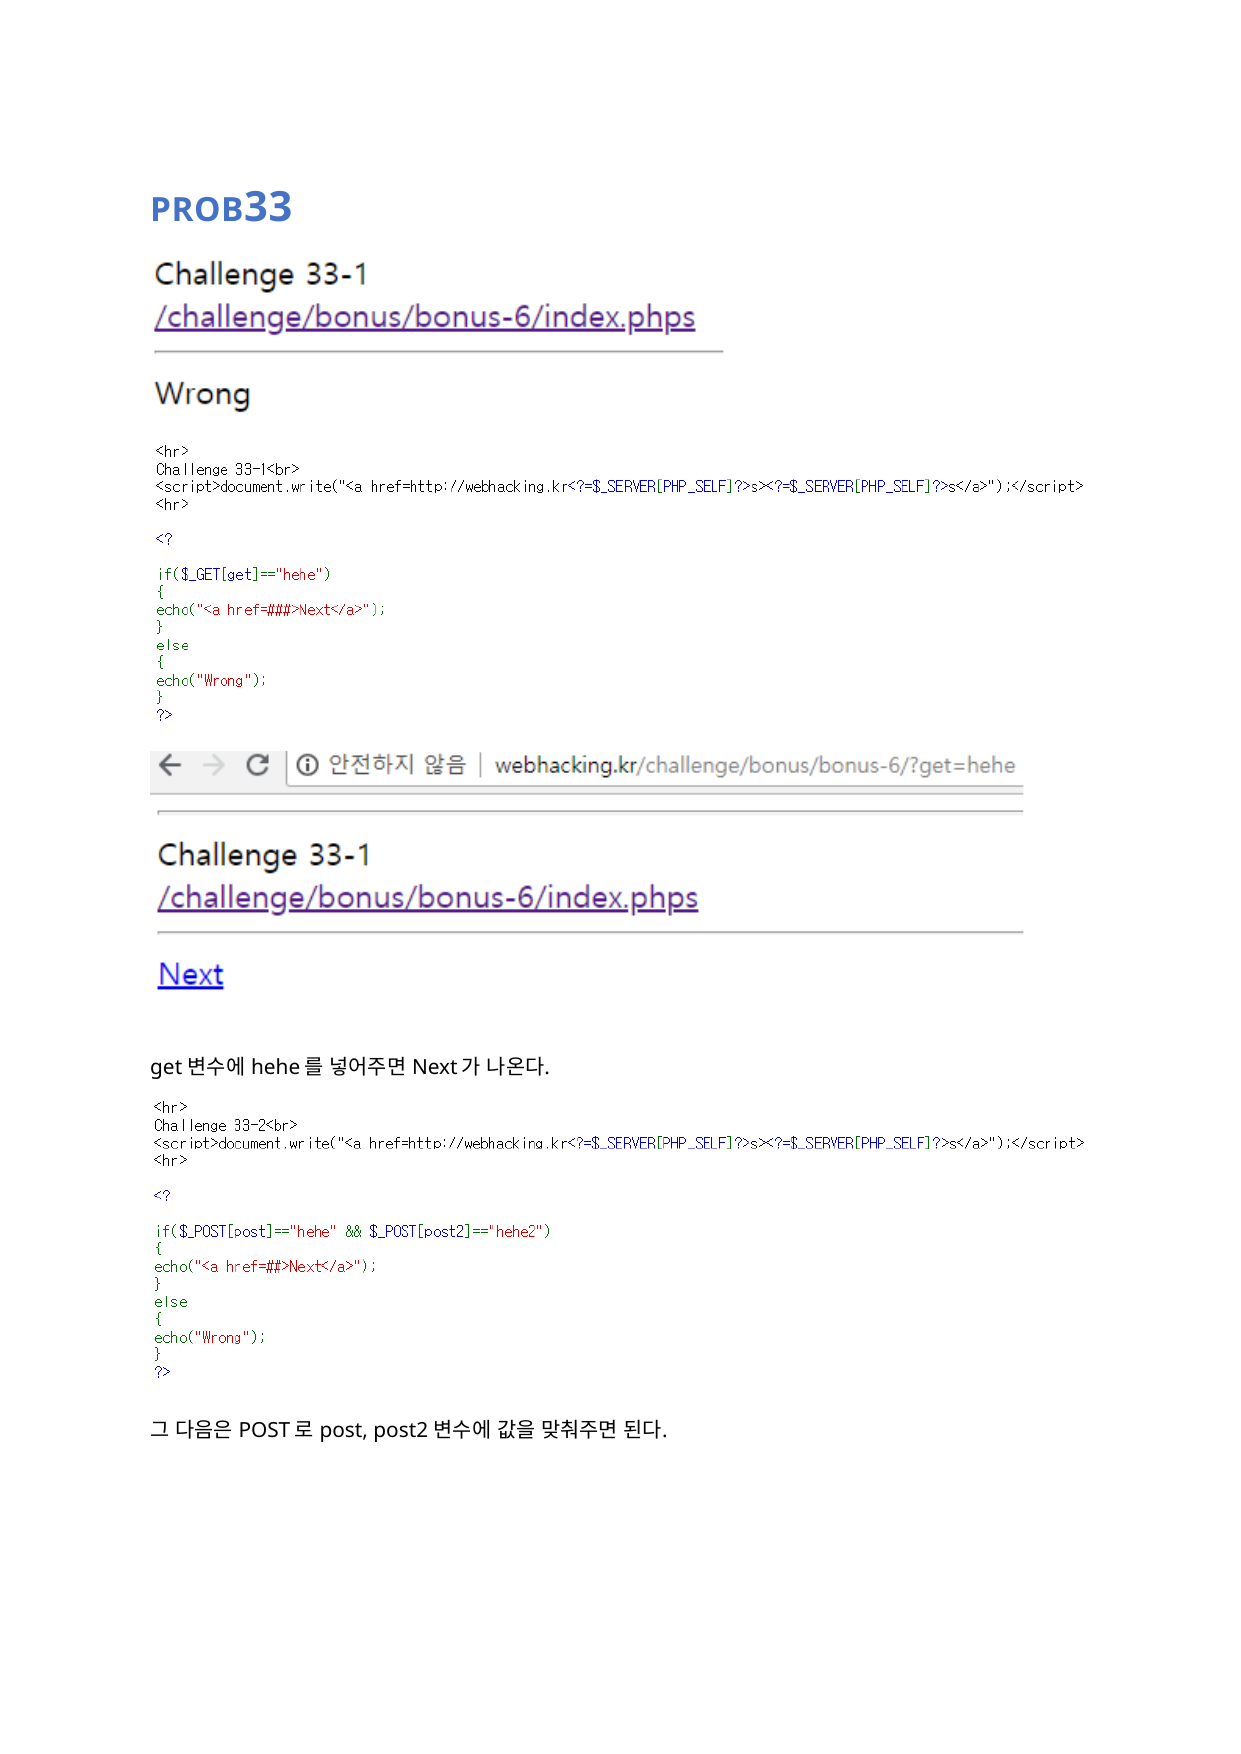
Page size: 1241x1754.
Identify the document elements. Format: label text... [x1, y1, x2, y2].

subtitle prob33 [150, 177, 1090, 234]
picture [150, 255, 724, 420]
picture [150, 1099, 1091, 1395]
picture [150, 438, 1091, 733]
text 그 다음은 POST로 post, post2 변수에 값을 맞춰주면 된다. [150, 1413, 1090, 1444]
picture [150, 751, 1024, 1032]
text get 변수에 hehe를 넣어주면 Next가 나온다. [150, 1050, 1090, 1081]
